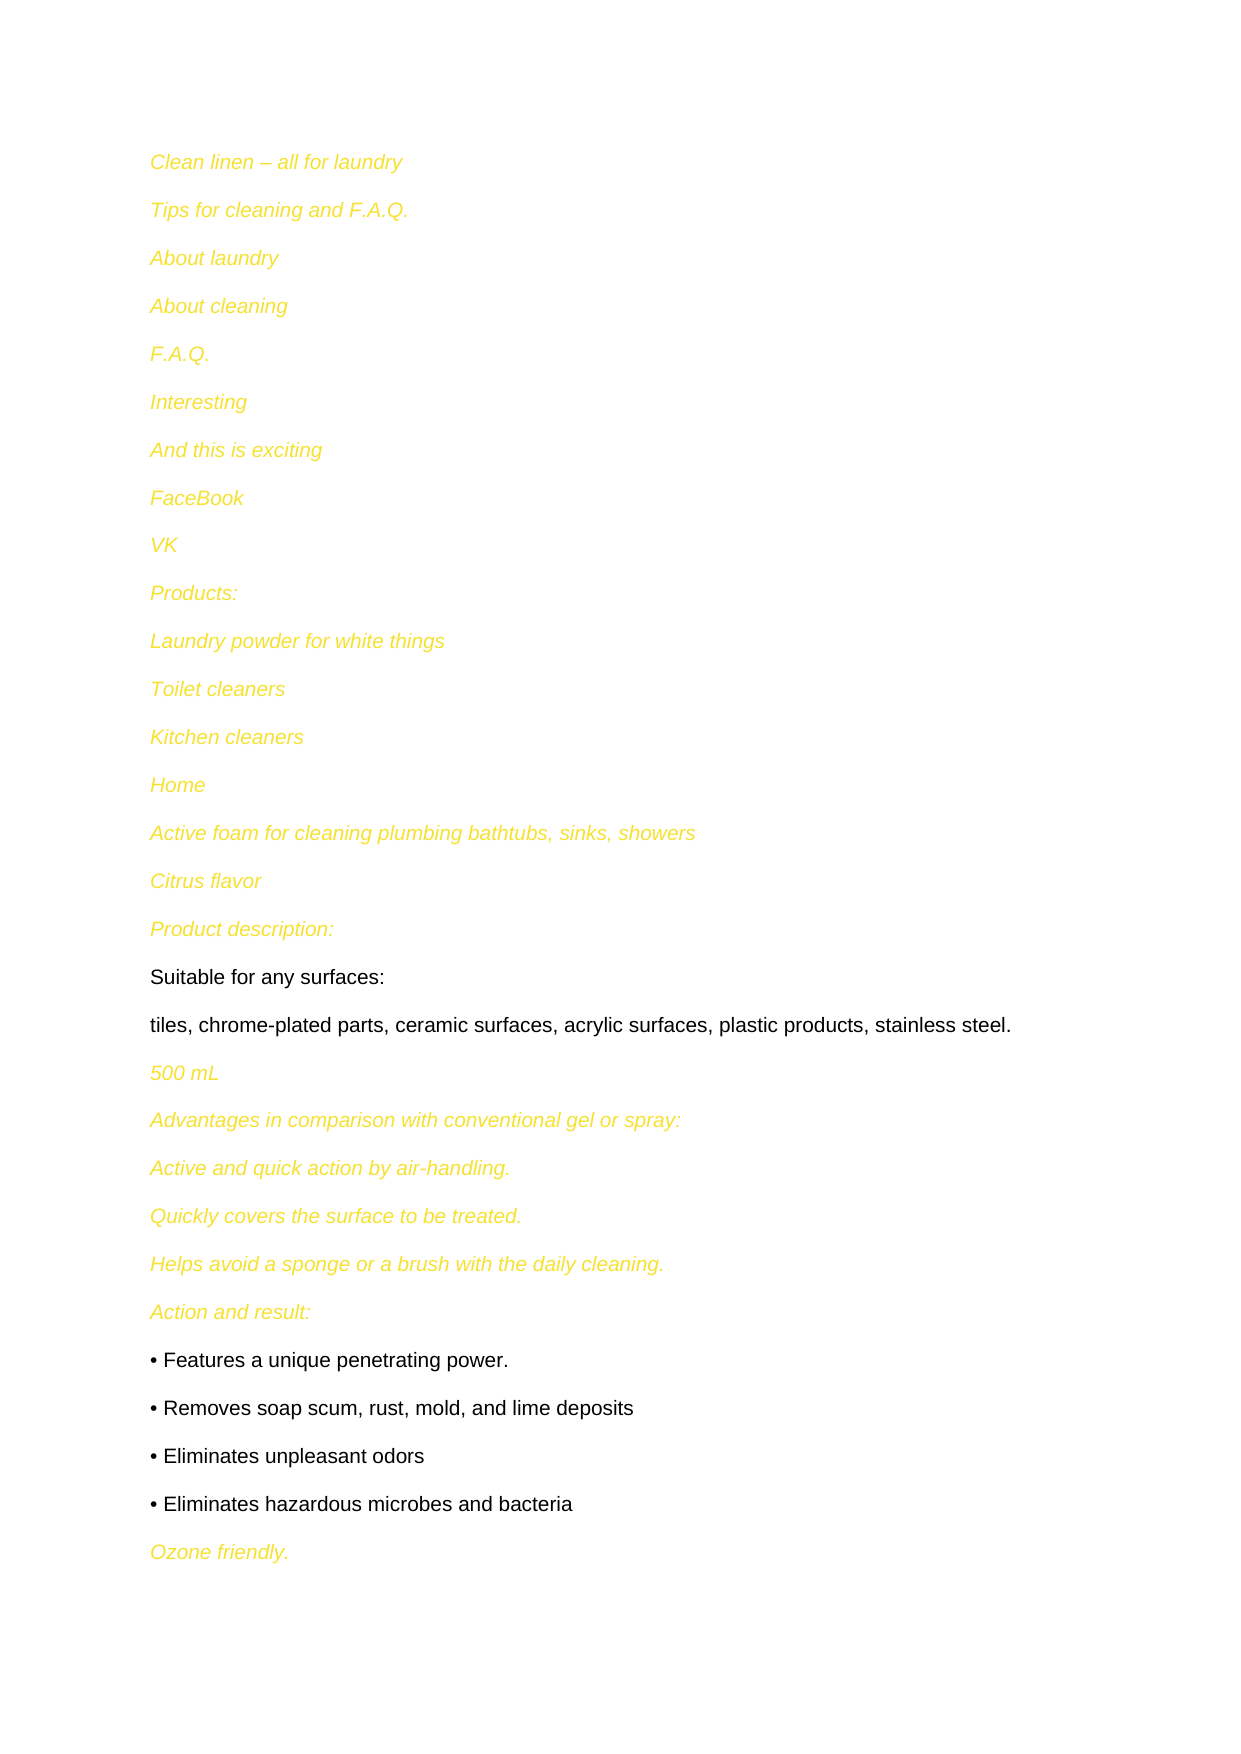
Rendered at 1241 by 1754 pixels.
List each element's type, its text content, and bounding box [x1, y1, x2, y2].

text Helps avoid a sponge or a brush with the daily cleaning. [150, 1252, 1090, 1276]
text About laundry [150, 246, 1090, 270]
text And this is exciting [150, 437, 1090, 461]
text Active foam for cleaning plumbing bathtubs, sinks, showers [150, 821, 1090, 845]
text Active and quick action by air-handling. [150, 1156, 1090, 1180]
text Clean linen – all for laundry [150, 150, 1090, 174]
text Action and result: [150, 1300, 1090, 1324]
text Home [150, 773, 1090, 797]
text F.A.Q. [150, 342, 1090, 366]
text Toilet cleaners [150, 677, 1090, 701]
text • Eliminates hazardous microbes and bacteria [150, 1492, 1090, 1516]
text Products: [150, 581, 1090, 605]
text Suitable for any surfaces: [150, 964, 1090, 988]
text About cleaning [150, 294, 1090, 318]
text • Eliminates unpleasant odors [150, 1444, 1090, 1468]
text Advantages in comparison with conventional gel or spray: [150, 1108, 1090, 1132]
text VK [150, 533, 1090, 557]
text FaceBook [150, 485, 1090, 509]
text Quickly covers the surface to be treated. [150, 1204, 1090, 1228]
text • Removes soap scum, rust, mold, and lime deposits [150, 1396, 1090, 1420]
text Product description: [150, 917, 1090, 941]
text Kitchen cleaners [150, 725, 1090, 749]
text Ozone friendly. [150, 1539, 1090, 1563]
text Tips for cleaning and F.A.Q. [150, 198, 1090, 222]
text 500 mL [150, 1060, 1090, 1084]
text Laundry powder for white things [150, 629, 1090, 653]
text • Features a unique penetrating power. [150, 1348, 1090, 1372]
text tiles, chrome-plated parts, ceramic surfaces, acrylic surfaces, plastic products, stainless steel. [150, 1012, 1090, 1036]
text Citrus flavor [150, 869, 1090, 893]
text Interesting [150, 389, 1090, 413]
